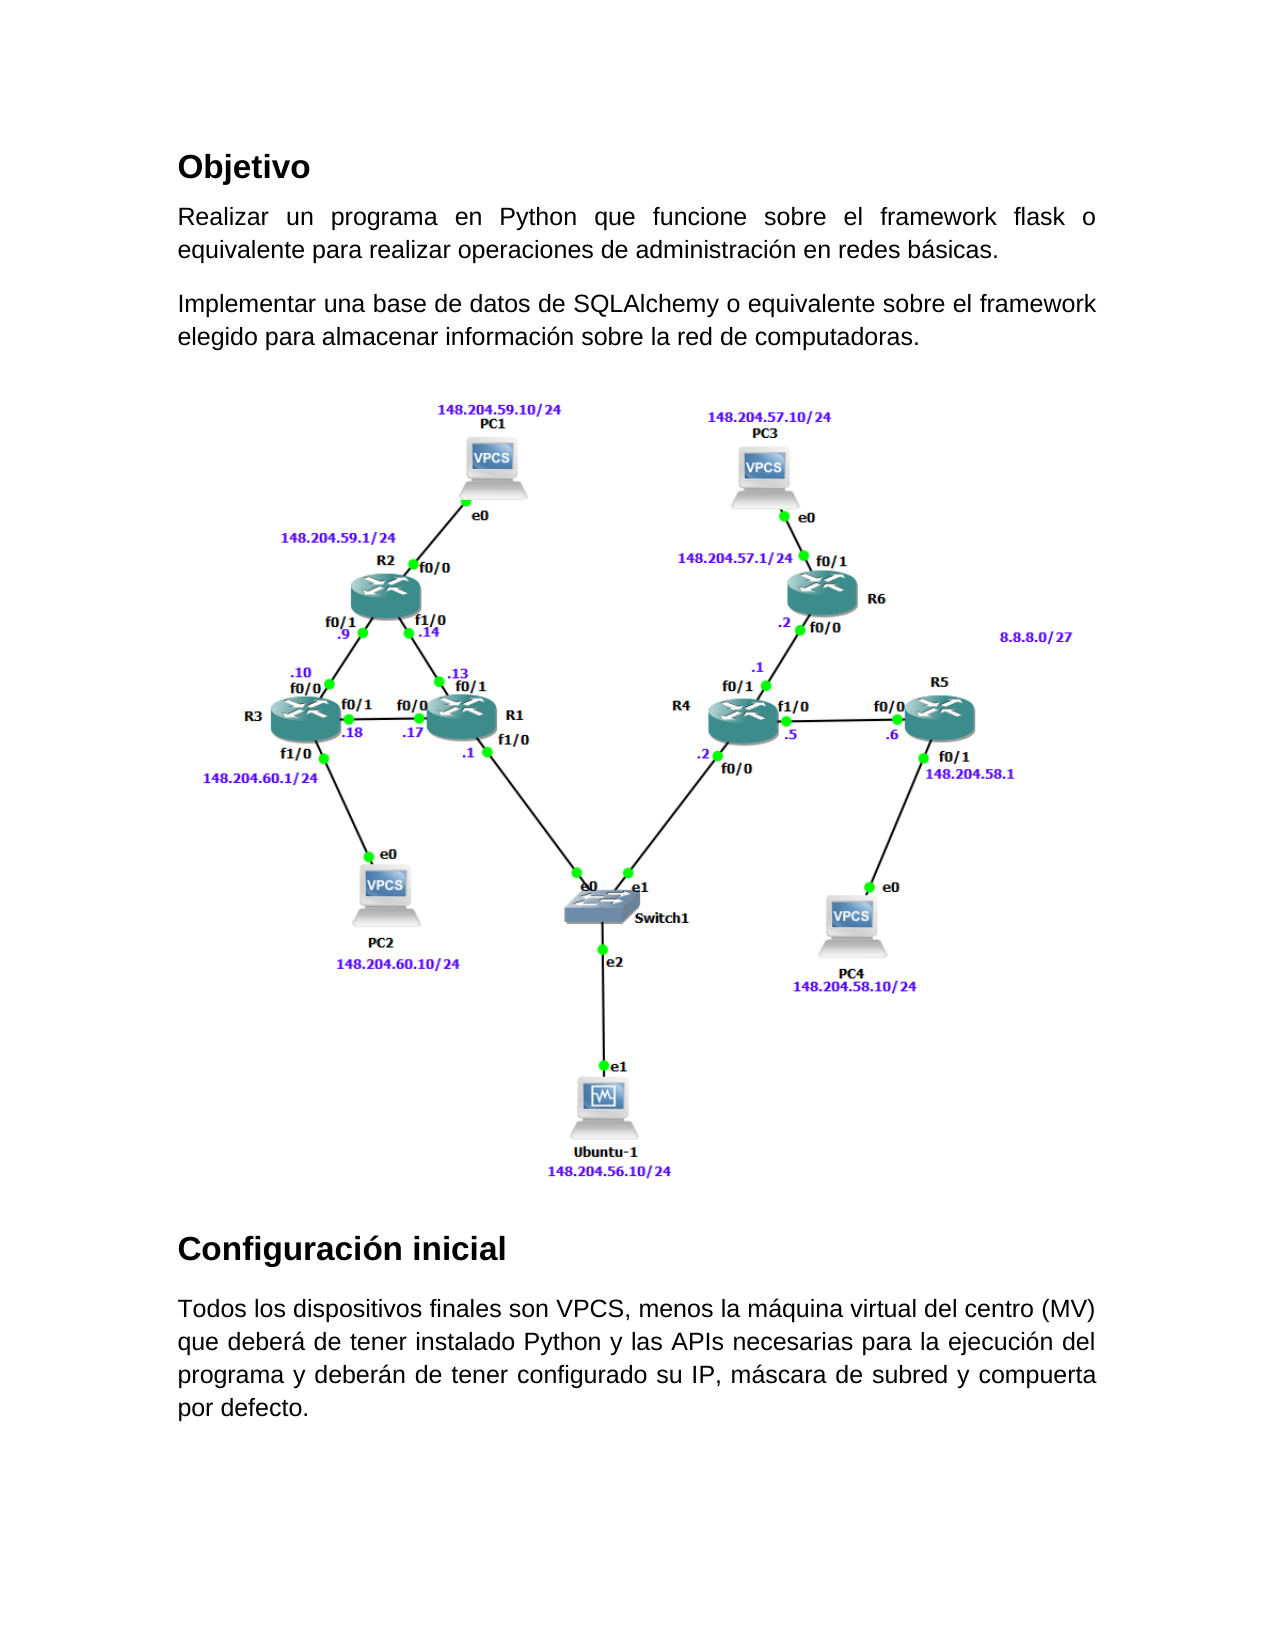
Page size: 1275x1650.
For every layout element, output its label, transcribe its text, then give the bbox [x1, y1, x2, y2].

subtitle Objetivo [177, 148, 1098, 186]
text Configuración inicial [177, 1229, 1098, 1268]
text Todos los dispositivos finales son VPCS, menos la máquina virtual del centro (MV) que deberá de tener instalado Python y las APIs necesarias para la ejecución del programa y deberán de tener configurado su IP, máscara de subred y compuerta por defecto. [177, 1294, 1098, 1422]
picture [177, 376, 1098, 1205]
text Realizar un programa en Python que funcione sobre el framework flask o equivalente para realizar operaciones de administración en redes básicas. [177, 202, 1098, 264]
text Implementar una base de datos de SQLAlchemy o equivalente sobre el framework elegido para almacenar información sobre la red de computadoras. [177, 289, 1098, 351]
